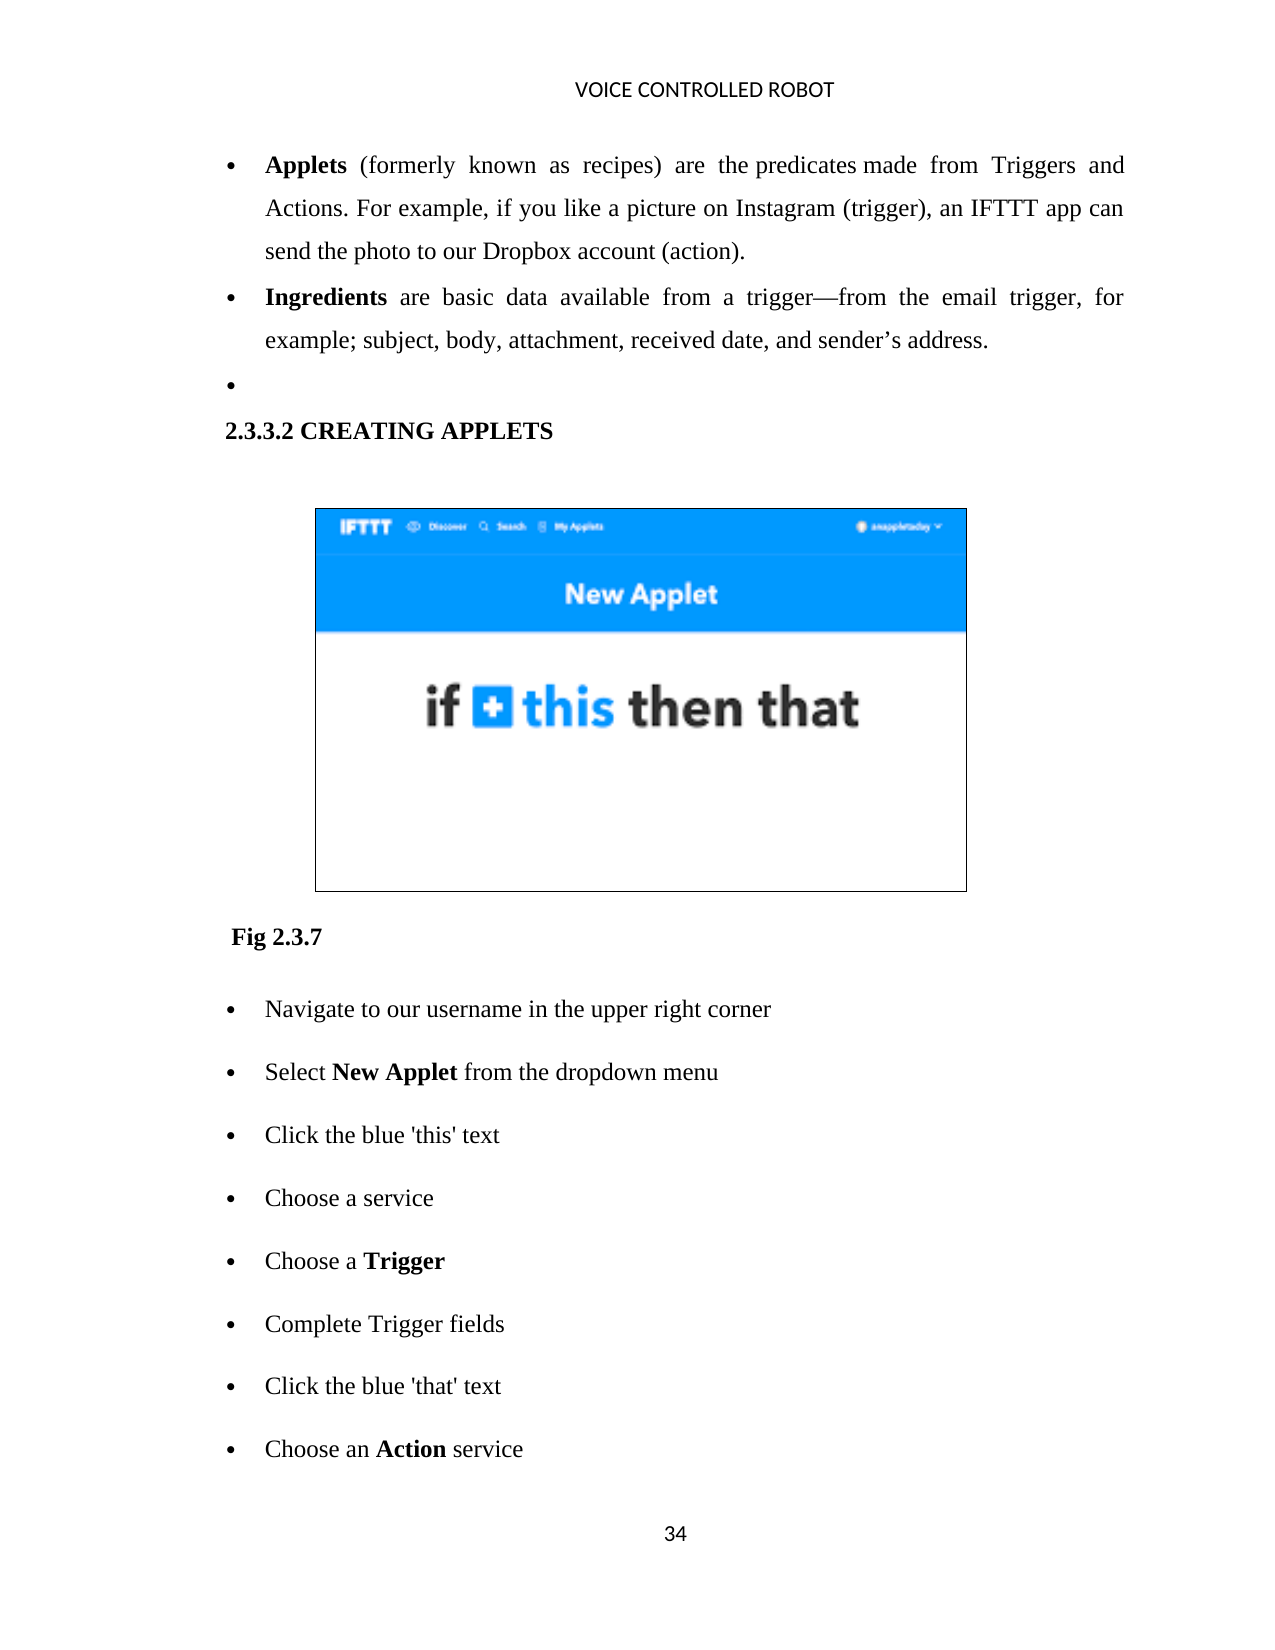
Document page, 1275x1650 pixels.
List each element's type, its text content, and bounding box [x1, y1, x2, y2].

list Ingredients are basic data available from a trigger—from the email trigger, for example; subject, body, attachment, received date, and sender’s address. [227, 282, 1125, 354]
list Navigate to our username in the upper right corner [227, 994, 1125, 1023]
list Click the blue 'that' text [227, 1371, 1125, 1400]
list Click the blue 'this' text [227, 1120, 1125, 1149]
text Fig 2.3.7 [225, 922, 1125, 951]
picture [316, 509, 966, 891]
list Select New Applet from the dropdown menu [227, 1057, 1125, 1086]
list Applets (formerly known as recipes) are the predicates made from Triggers and Actions. For example, if you like a picture on Instagram (trigger), an IFTTT app can send the photo to our Dropbox account (action). [227, 150, 1125, 265]
list Choose an Action service [227, 1434, 1125, 1463]
list Choose a service [227, 1183, 1125, 1212]
list Complete Trigger fields [227, 1309, 1125, 1337]
text 2.3.3.2 CREATING APPLETS [225, 416, 1125, 445]
list Choose a Trigger [227, 1246, 1125, 1274]
